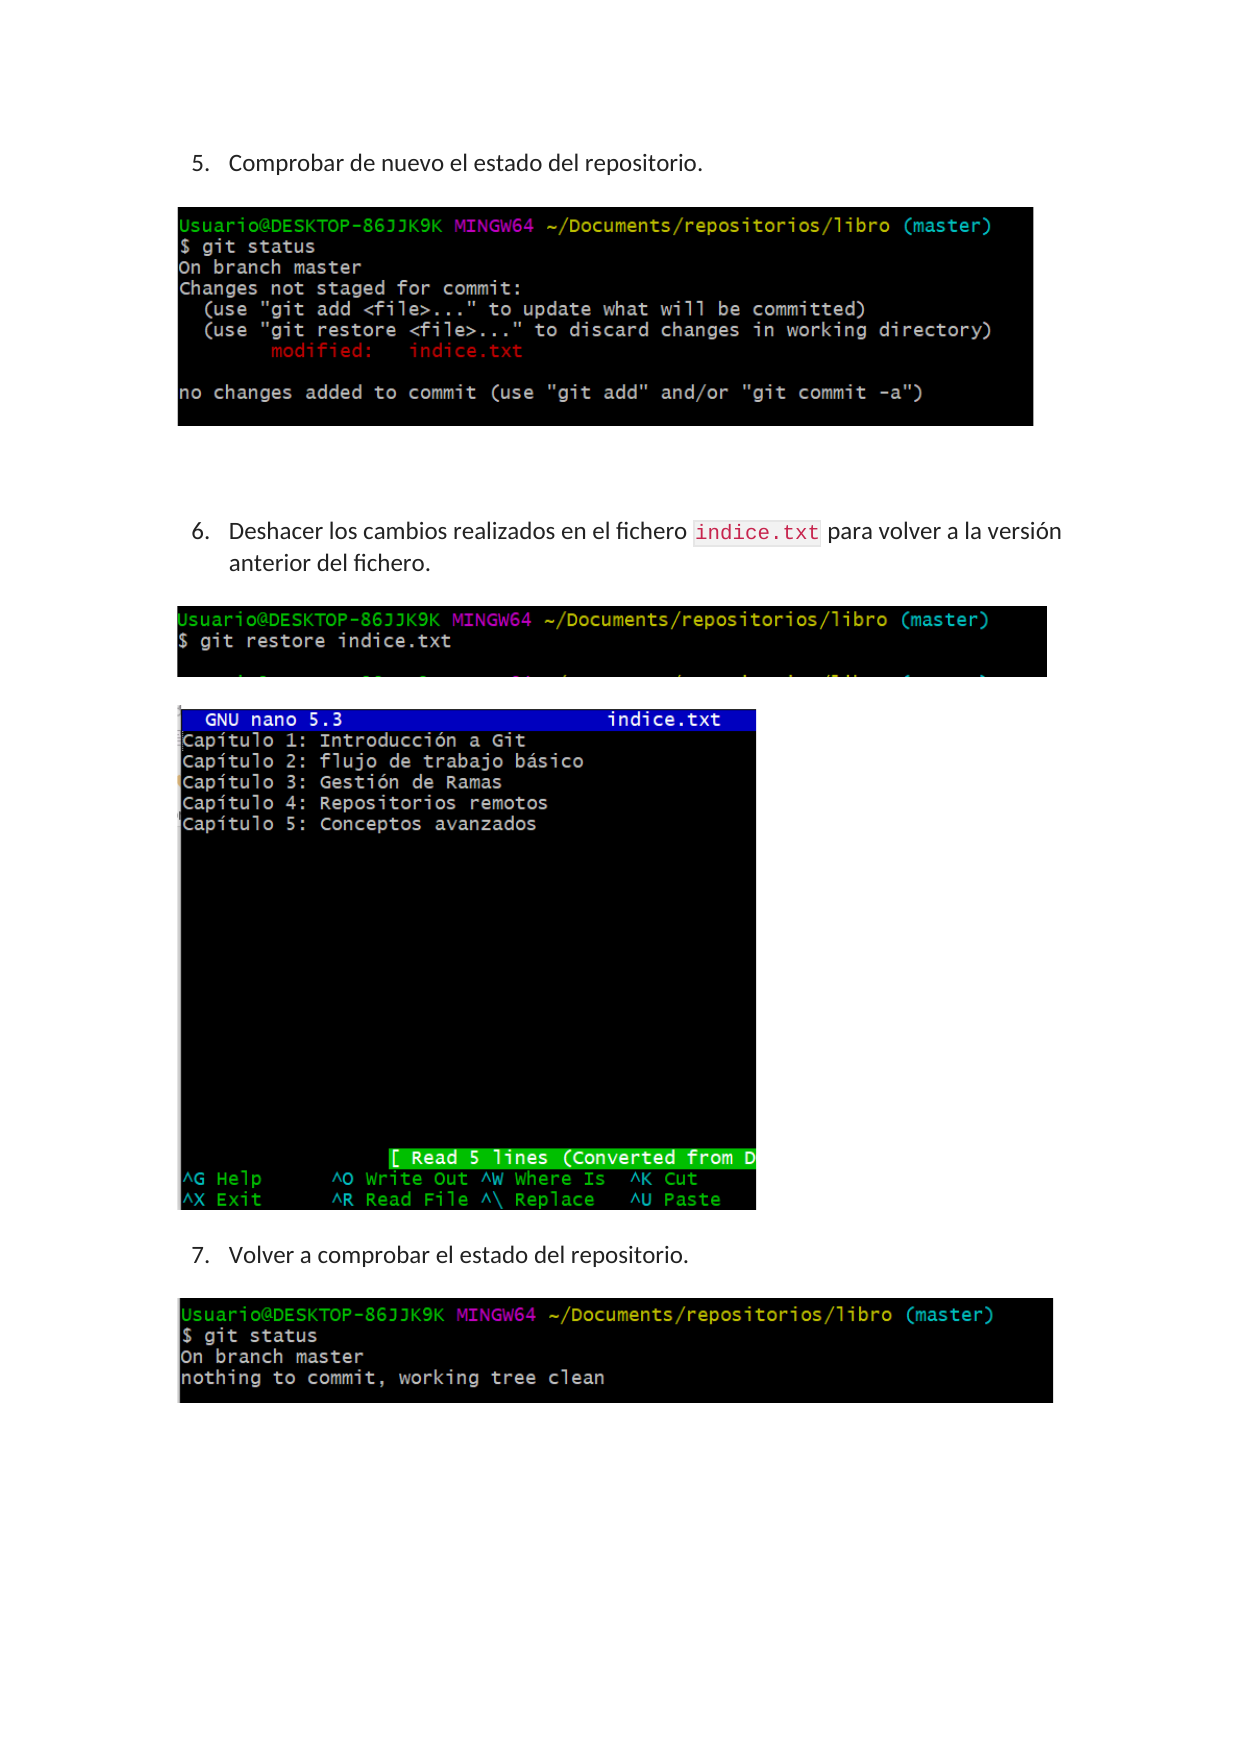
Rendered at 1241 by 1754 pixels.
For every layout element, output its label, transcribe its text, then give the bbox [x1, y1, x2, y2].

picture [177, 606, 1047, 677]
picture [177, 207, 1034, 426]
picture [177, 1298, 1054, 1403]
picture [177, 705, 757, 1210]
list Volver a comprobar el estado del repositorio. [191, 1239, 1063, 1269]
list Deshacer los cambios realizados en el fichero indice.txt para volver a la versión anterior del fichero. [191, 515, 1063, 577]
list Comprobar de nuevo el estado del repositorio. [191, 148, 1063, 178]
